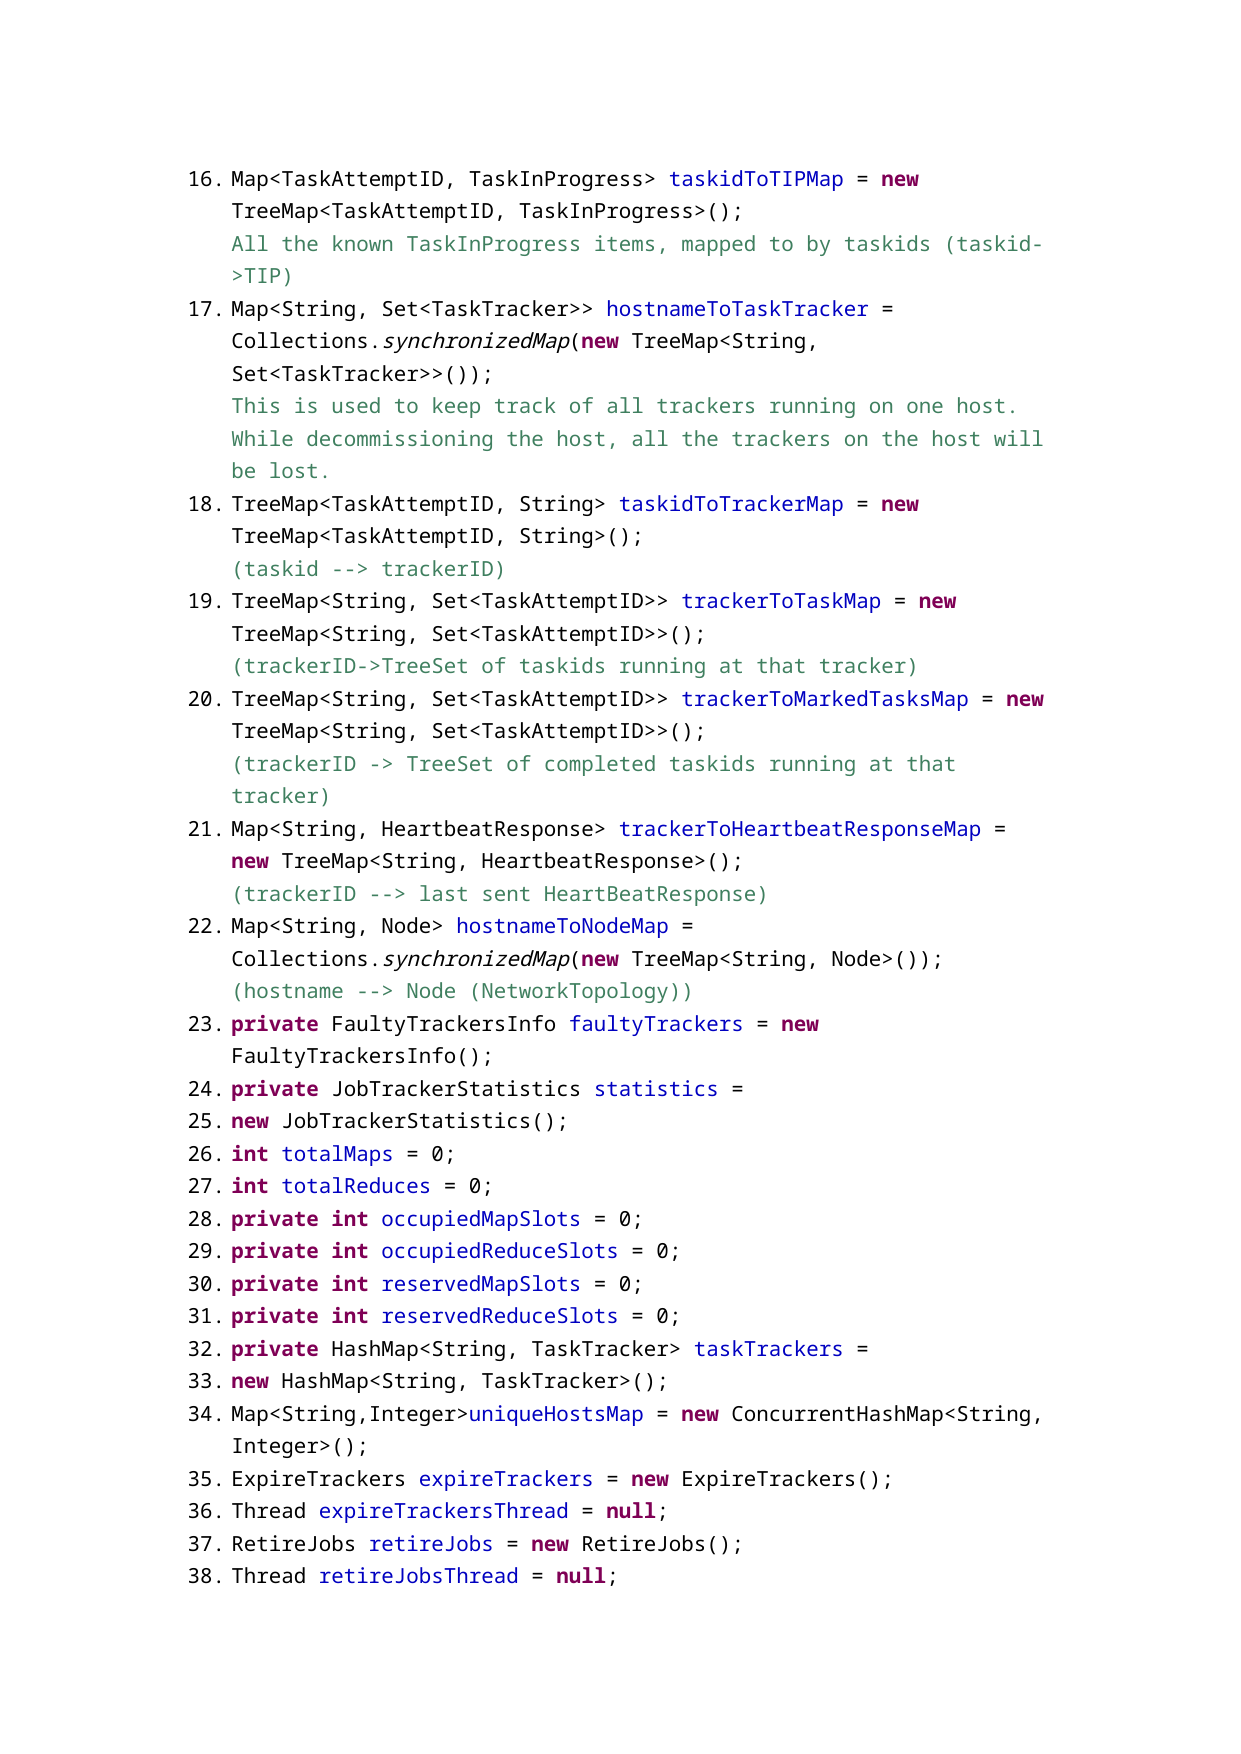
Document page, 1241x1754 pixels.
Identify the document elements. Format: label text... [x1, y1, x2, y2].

list private int reservedMapSlots = 0; [187, 1267, 1053, 1299]
list private int occupiedReduceSlots = 0; [187, 1234, 1053, 1267]
list TreeMap<String, Set<TaskAttemptID>> trackerToTaskMap = new TreeMap<String, Set<TaskAttemptID>>(); [187, 584, 1053, 649]
list This is used to keep track of all trackers running on one host. While decommissioning the host, all the trackers on the host will be lost. [231, 389, 1053, 487]
list (hostname --> Node (NetworkTopology)) [231, 974, 1053, 1007]
list Thread retireJobsThread = null; [187, 1559, 1053, 1592]
list Map<String, Node> hostnameToNodeMap = Collections.synchronizedMap(new TreeMap<String, Node>()); [187, 909, 1053, 974]
list TreeMap<TaskAttemptID, String> taskidToTrackerMap = new TreeMap<TaskAttemptID, String>(); [187, 487, 1053, 552]
list All the known TaskInProgress items, mapped to by taskids (taskid->TIP) [231, 227, 1053, 292]
list int totalMaps = 0; [187, 1137, 1053, 1169]
list new HashMap<String, TaskTracker>(); [187, 1364, 1053, 1397]
list private FaultyTrackersInfo faultyTrackers = new FaultyTrackersInfo(); [187, 1007, 1053, 1072]
list int totalReduces = 0; [187, 1169, 1053, 1202]
list private JobTrackerStatistics statistics = [187, 1072, 1053, 1104]
list Map<TaskAttemptID, TaskInProgress> taskidToTIPMap = new TreeMap<TaskAttemptID, TaskInProgress>(); [187, 162, 1053, 227]
list RetireJobs retireJobs = new RetireJobs(); [187, 1527, 1053, 1559]
list TreeMap<String, Set<TaskAttemptID>> trackerToMarkedTasksMap = new TreeMap<String, Set<TaskAttemptID>>(); [187, 682, 1053, 747]
list private int reservedReduceSlots = 0; [187, 1299, 1053, 1332]
list (trackerID --> last sent HeartBeatResponse) [231, 877, 1053, 909]
list Map<String, Set<TaskTracker>> hostnameToTaskTracker = Collections.synchronizedMap(new TreeMap<String, Set<TaskTracker>>()); [187, 292, 1053, 389]
list private HashMap<String, TaskTracker> taskTrackers = [187, 1332, 1053, 1364]
list (trackerID->TreeSet of taskids running at that tracker) [231, 649, 1053, 682]
list private int occupiedMapSlots = 0; [187, 1202, 1053, 1234]
list (taskid --> trackerID) [231, 552, 1053, 584]
list Map<String, HeartbeatResponse> trackerToHeartbeatResponseMap = new TreeMap<String, HeartbeatResponse>(); [187, 812, 1053, 877]
list Map<String,Integer>uniqueHostsMap = new ConcurrentHashMap<String, Integer>(); [187, 1397, 1053, 1462]
list new JobTrackerStatistics(); [187, 1104, 1053, 1137]
list Thread expireTrackersThread = null; [187, 1494, 1053, 1527]
list (trackerID -> TreeSet of completed taskids running at that tracker) [231, 747, 1053, 812]
list ExpireTrackers expireTrackers = new ExpireTrackers(); [187, 1462, 1053, 1494]
